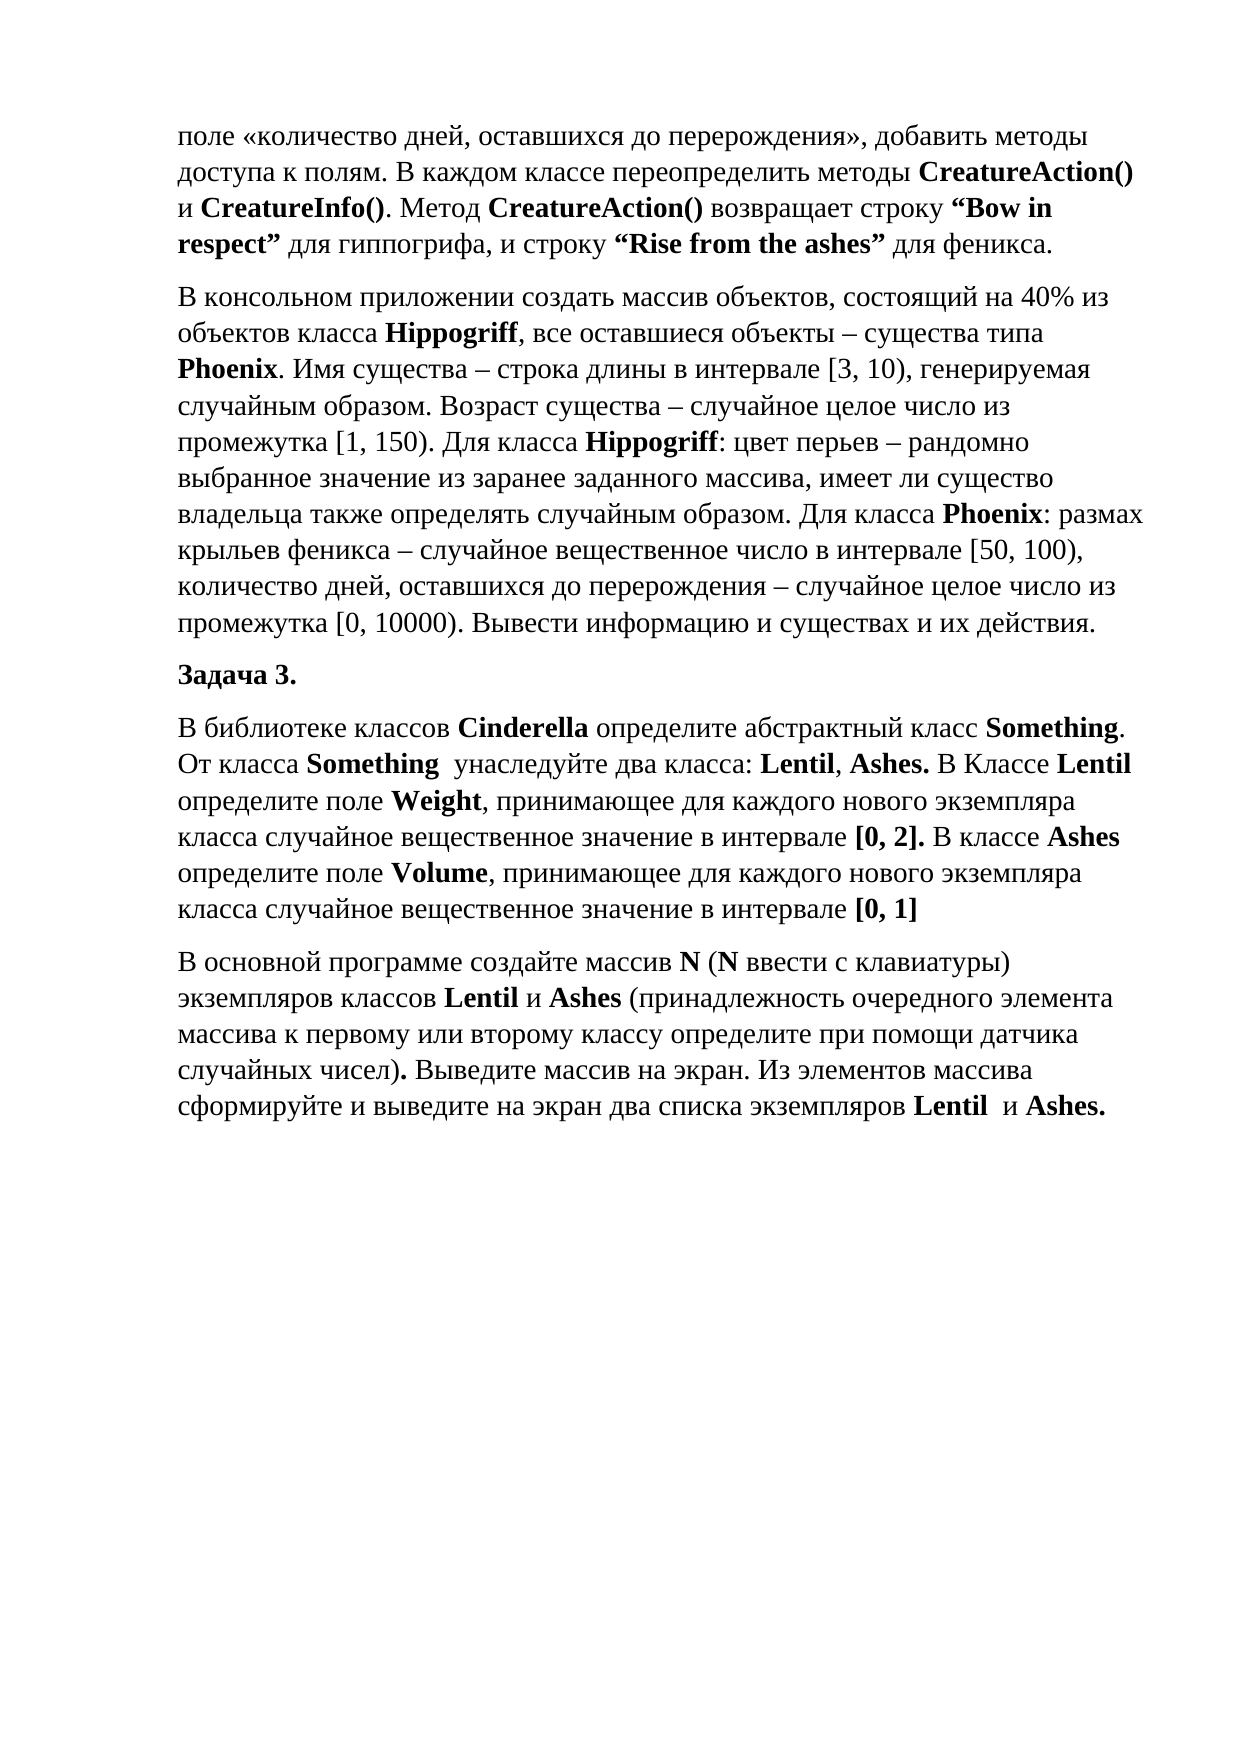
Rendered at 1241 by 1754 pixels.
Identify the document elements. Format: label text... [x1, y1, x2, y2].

text В консольном приложении создать массив объектов, состоящий на 40% из объектов класса Hippogriff, все оставшиеся объекты – существа типа Phoenix. Имя существа – строка длины в интервале [3, 10), генерируемая случайным образом. Возраст существа – случайное целое число из промежутка [1, 150). Для класса Hippogriff: цвет перьев – рандомно выбранное значение из заранее заданного массива, имеет ли существо владельца также определять случайным образом. Для класса Phoenix: размах крыльев феникса – случайное вещественное число в интервале [50, 100), количество дней, оставшихся до перерождения – случайное целое число из промежутка [0, 10000). Вывести информацию и существах и их действия. [177, 279, 1152, 638]
text В основной программе создайте массив N (N ввести с клавиатуры) экземпляров классов Lentil и Ashes (принадлежность очередного элемента массива к первому или второму классу определите при помощи датчика случайных чисел). Выведите массив на экран. Из элементов массива сформируйте и выведите на экран два списка экземпляров Lentil и Ashes. [177, 944, 1152, 1122]
text В библиотеке классов Cinderella определите абстрактный класс Something. От класса Something унаследуйте два класса: Lentil, Ashes. В Классе Lentil определите поле Weight, принимающее для каждого нового экземпляра класса случайное вещественное значение в интервале [0, 2]. В классе Ashes определите поле Volume, принимающее для каждого нового экземпляра класса случайное вещественное значение в интервале [0, 1] [177, 710, 1152, 924]
text Задача 3. [177, 657, 1152, 691]
